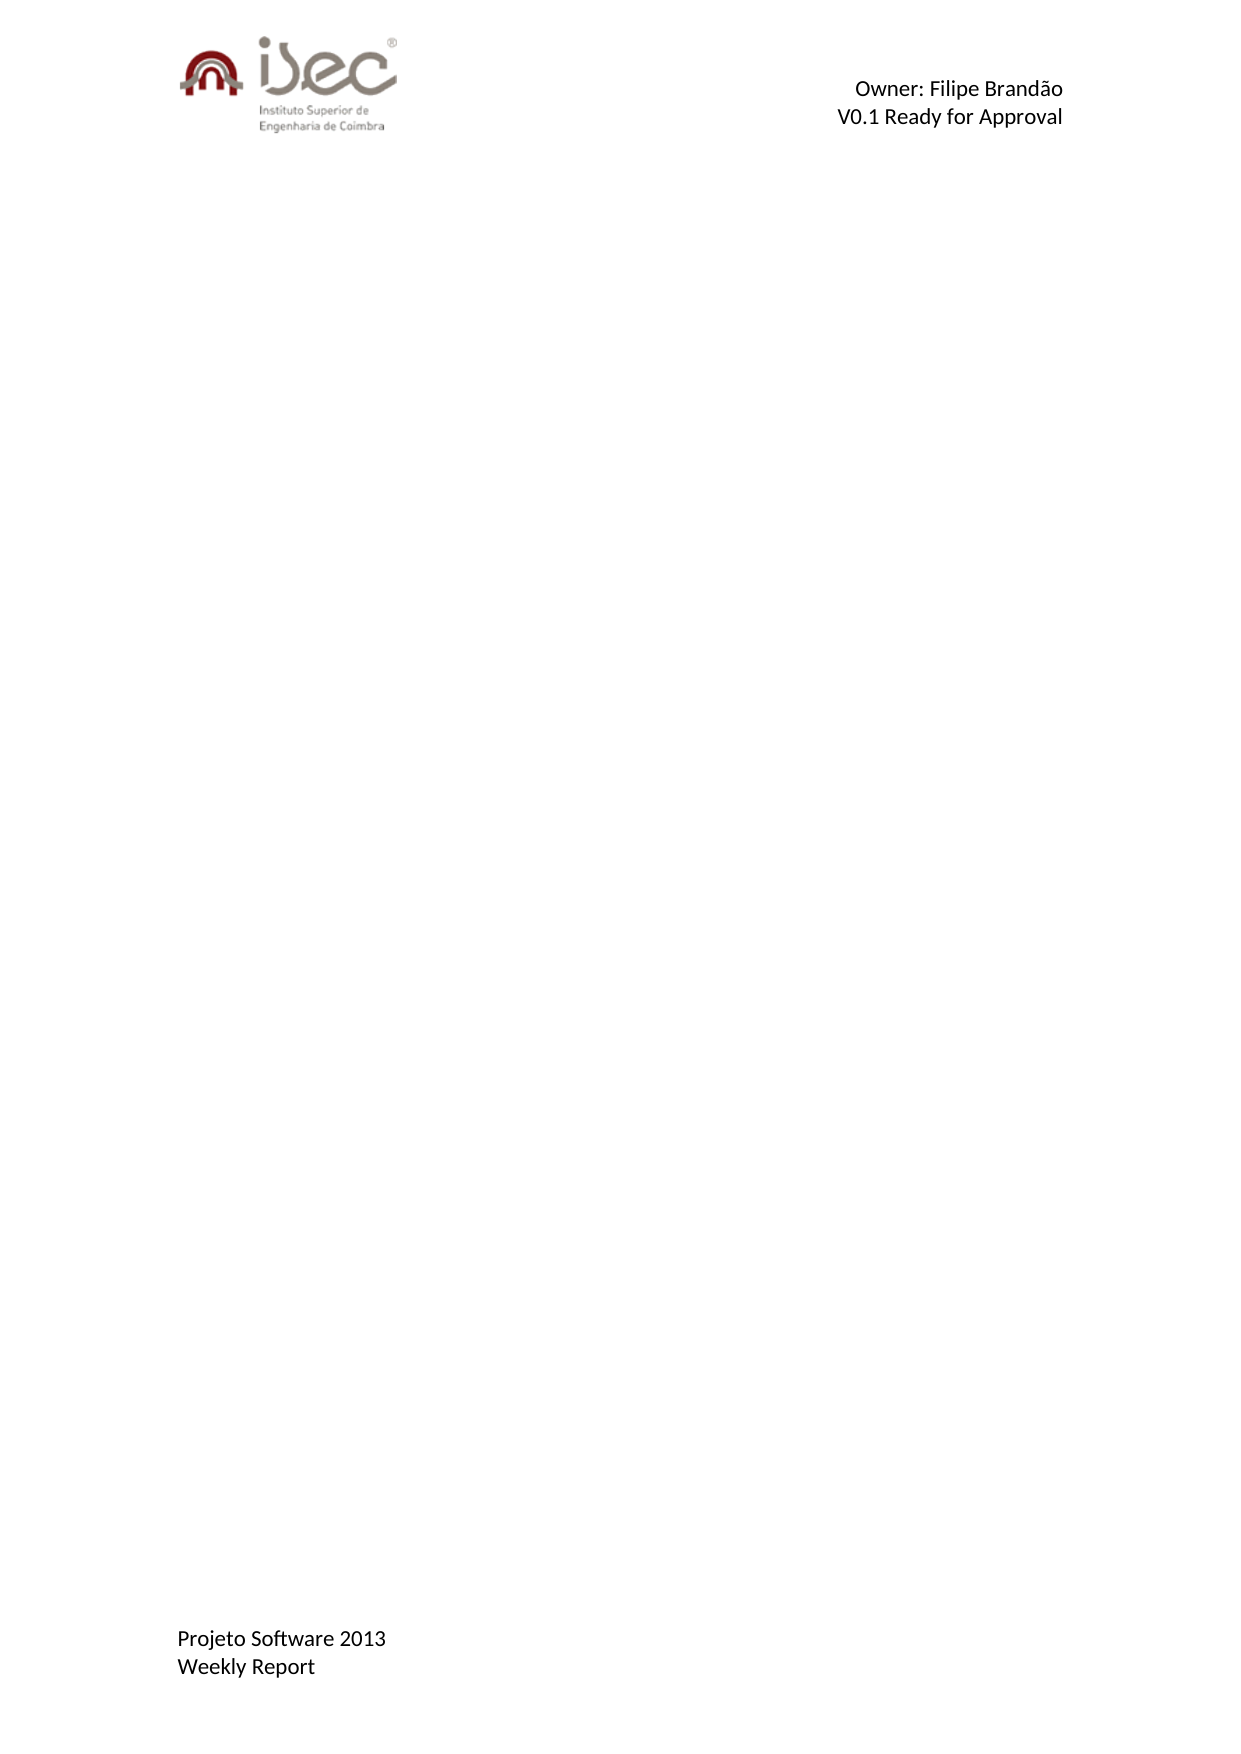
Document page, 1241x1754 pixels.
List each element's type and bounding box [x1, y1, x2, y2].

picture [179, 36, 397, 135]
